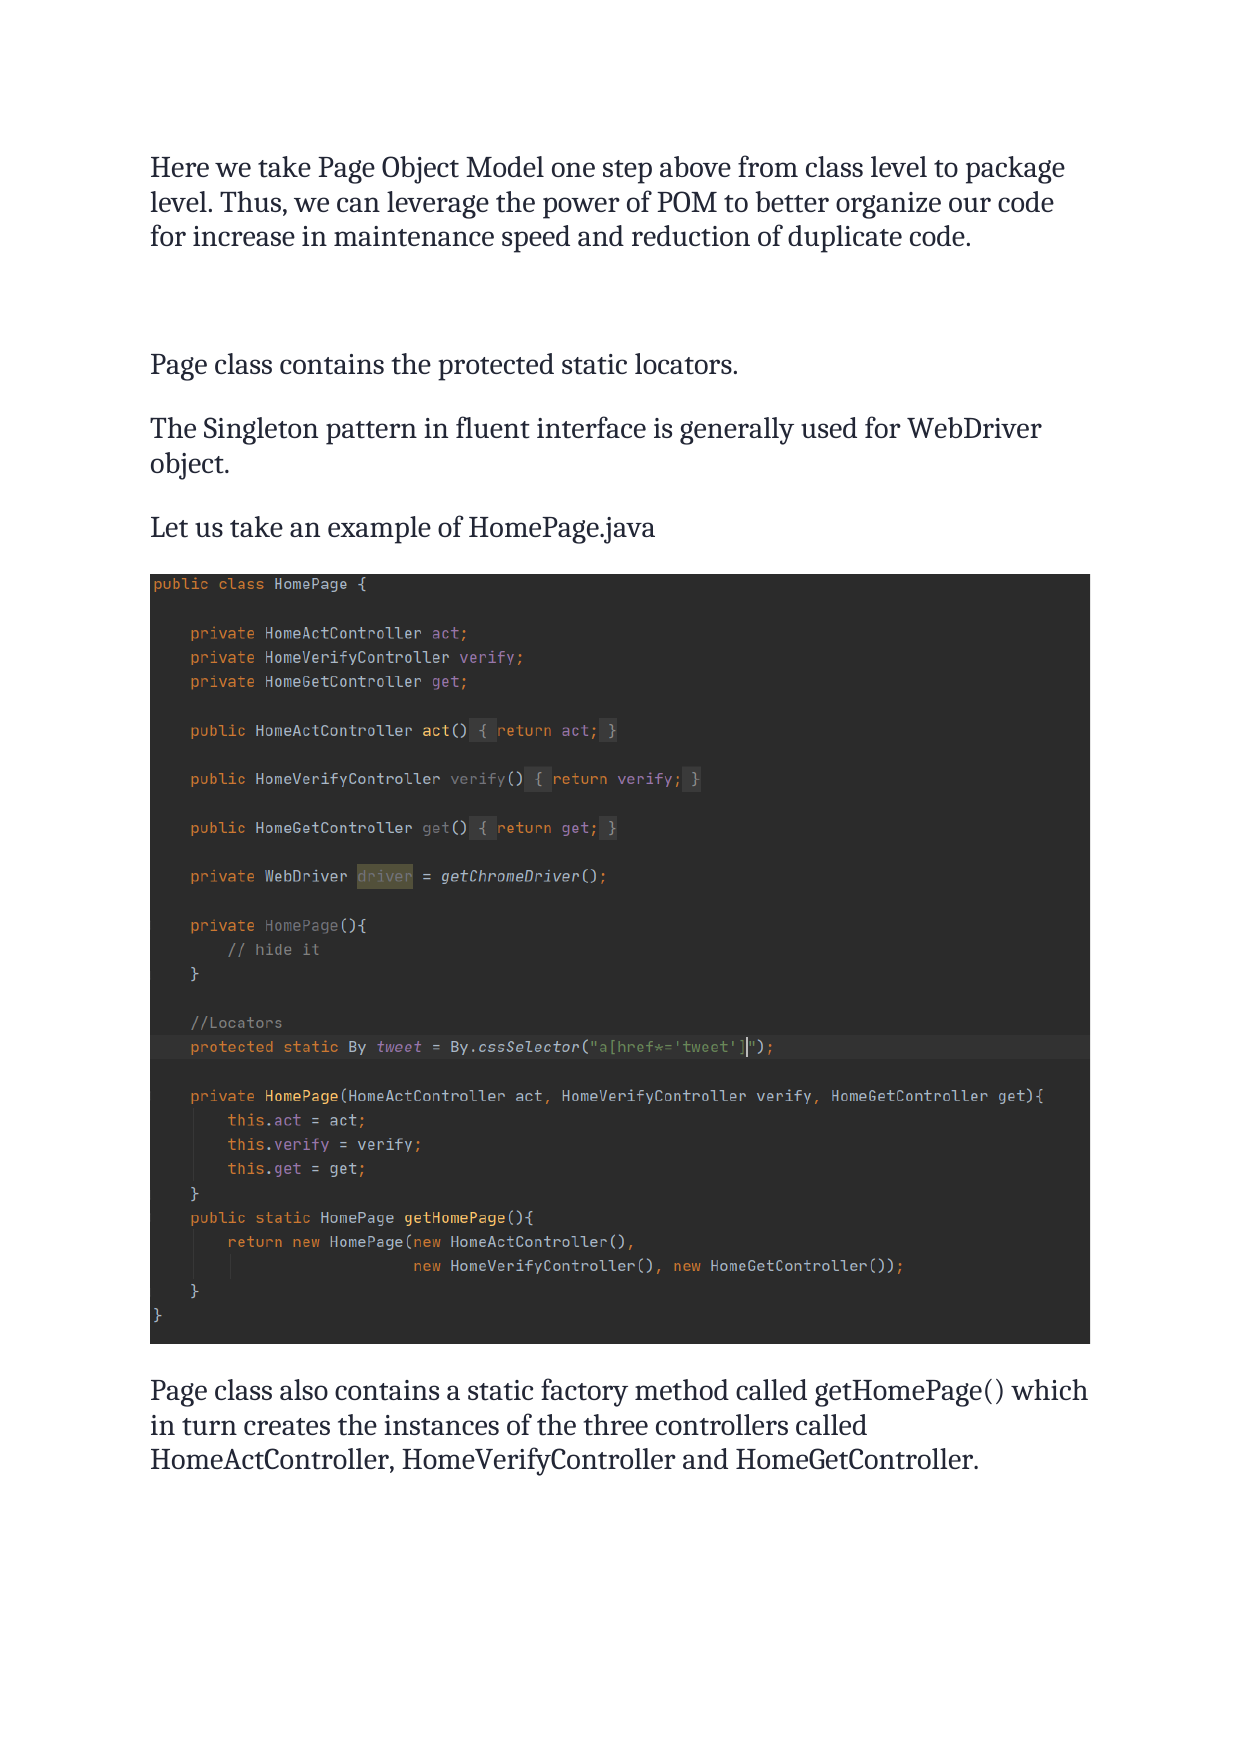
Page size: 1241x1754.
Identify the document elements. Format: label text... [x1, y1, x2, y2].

text Let us take an example of HomePage.java [150, 510, 1090, 545]
text Page class contains the protected static locators. [150, 347, 1090, 382]
text The Singleton pattern in fluent interface is generally used for WebDriver object. [150, 411, 1090, 481]
picture [150, 574, 1091, 1344]
text Here we take Page Object Model one step above from class level to package level. Thus, we can leverage the power of POM to better organize our code for increase in maintenance speed and reduction of duplicate code. [150, 150, 1090, 254]
text Page class also contains a static factory method called getHomePage() which in turn creates the instances of the three controllers called HomeActController, HomeVerifyController and HomeGetController. [150, 1373, 1090, 1477]
